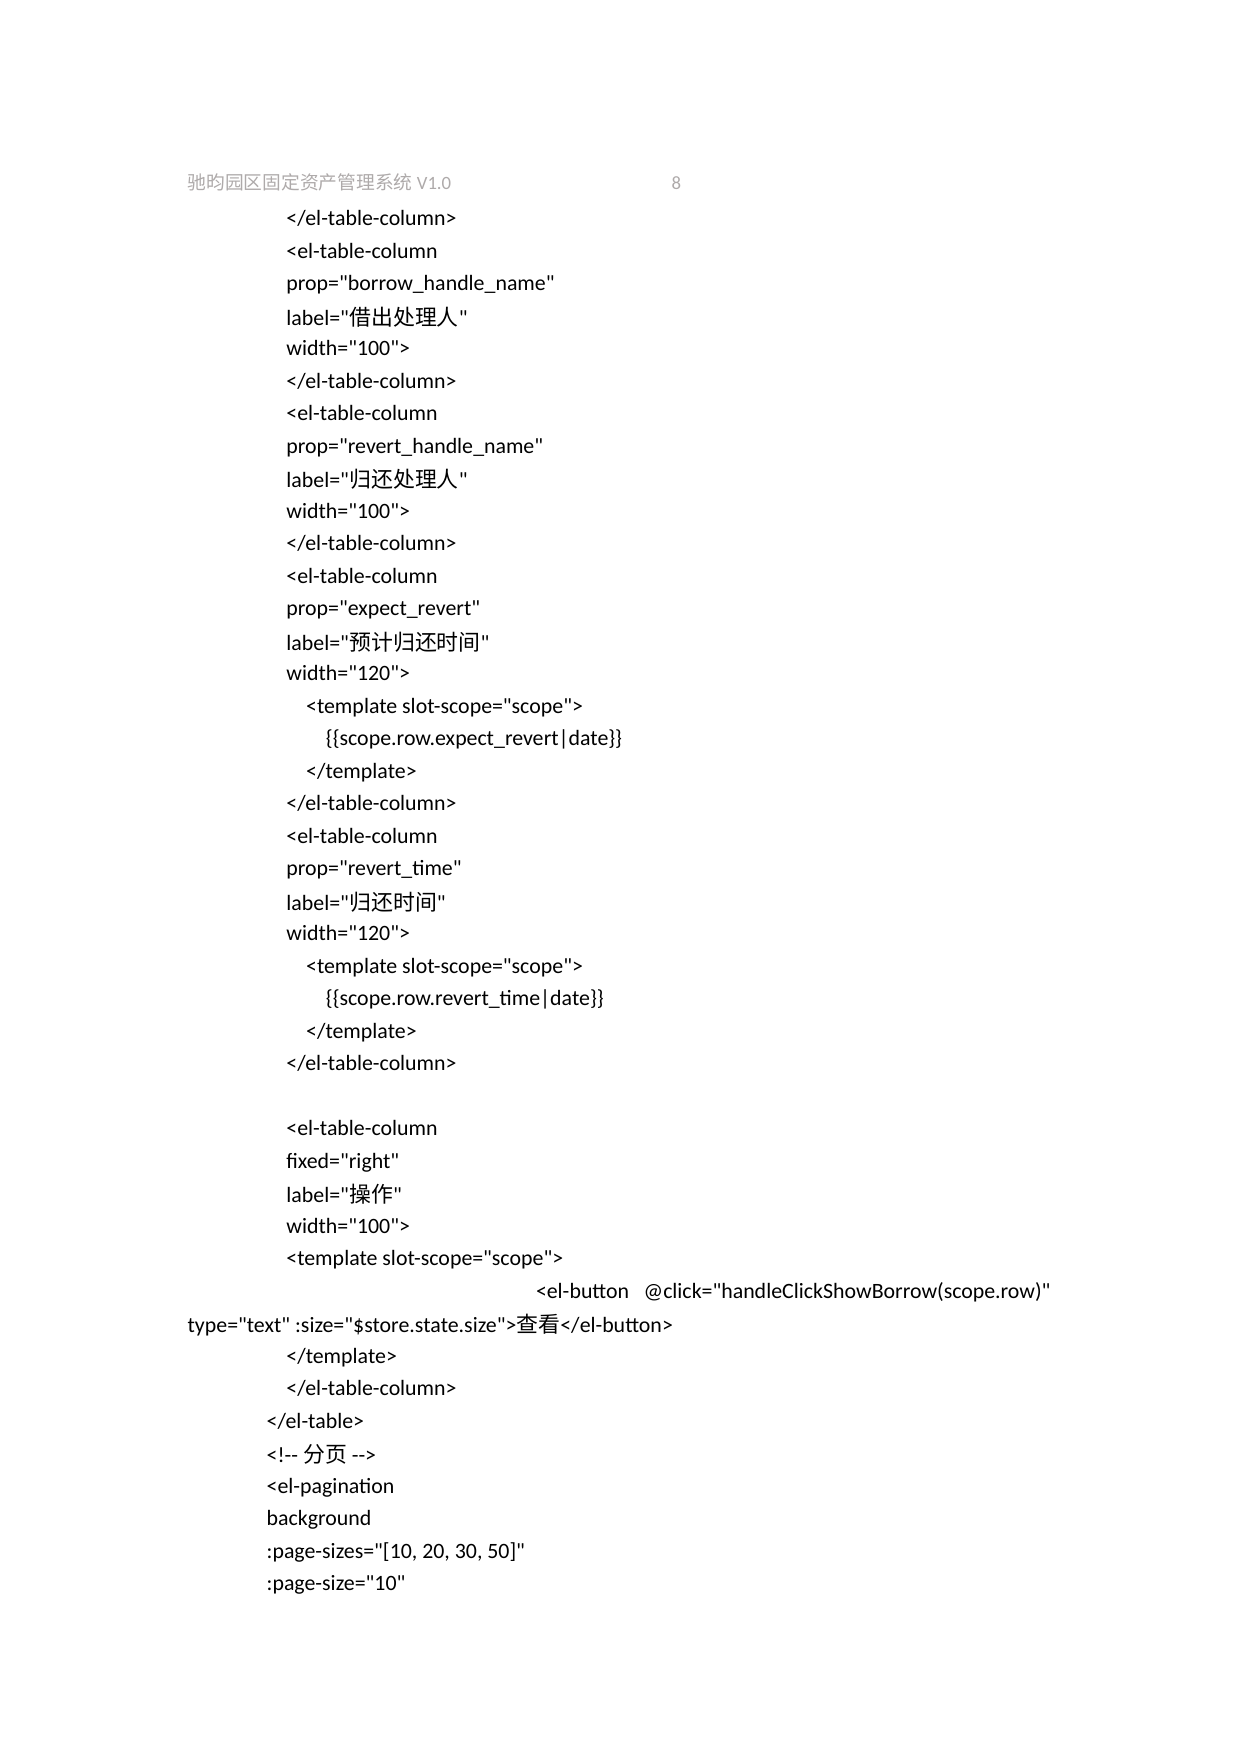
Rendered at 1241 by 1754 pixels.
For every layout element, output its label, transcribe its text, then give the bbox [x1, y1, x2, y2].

text width="120"> [187, 657, 1053, 689]
text width="100"> [187, 1209, 1053, 1242]
text fixed="right" [187, 1144, 1053, 1177]
text <el-pagination [187, 1469, 1053, 1502]
text :page-size="10" [187, 1567, 1053, 1599]
text </el-table-column> [187, 787, 1053, 819]
text </el-table> [187, 1404, 1053, 1437]
text :page-sizes="[10, 20, 30, 50]" [187, 1534, 1053, 1567]
text </template> [187, 1014, 1053, 1047]
text label="操作" [187, 1177, 1053, 1209]
text <template slot-scope="scope"> [187, 1242, 1053, 1274]
text prop="borrow_handle_name" [187, 267, 1053, 299]
text <el-button @click="handleClickShowBorrow(scope.row)" type="text" :size="$store.state.size">查看</el-button> [187, 1274, 1053, 1339]
text <el-table-column [187, 397, 1053, 429]
text label="归还时间" [187, 884, 1053, 917]
text label="预计归还时间" [187, 624, 1053, 657]
text background [187, 1502, 1053, 1534]
text <template slot-scope="scope"> [187, 689, 1053, 722]
text label="借出处理人" [187, 299, 1053, 332]
text prop="expect_revert" [187, 592, 1053, 624]
text width="100"> [187, 332, 1053, 364]
text <template slot-scope="scope"> [187, 949, 1053, 982]
text <el-table-column [187, 819, 1053, 852]
text <!-- 分页 --> [187, 1437, 1053, 1469]
text <el-table-column [187, 1112, 1053, 1144]
text </template> [187, 754, 1053, 787]
text width="100"> [187, 494, 1053, 527]
text width="120"> [187, 917, 1053, 949]
text </template> [187, 1339, 1053, 1372]
text {{scope.row.revert_time|date}} [187, 982, 1053, 1014]
text </el-table-column> [187, 202, 1053, 234]
text </el-table-column> [187, 1047, 1053, 1079]
text label="归还处理人" [187, 462, 1053, 494]
text </el-table-column> [187, 527, 1053, 559]
text <el-table-column [187, 234, 1053, 267]
text <el-table-column [187, 559, 1053, 592]
text </el-table-column> [187, 364, 1053, 397]
text prop="revert_handle_name" [187, 429, 1053, 462]
text {{scope.row.expect_revert|date}} [187, 722, 1053, 754]
text prop="revert_time" [187, 852, 1053, 884]
text </el-table-column> [187, 1372, 1053, 1404]
